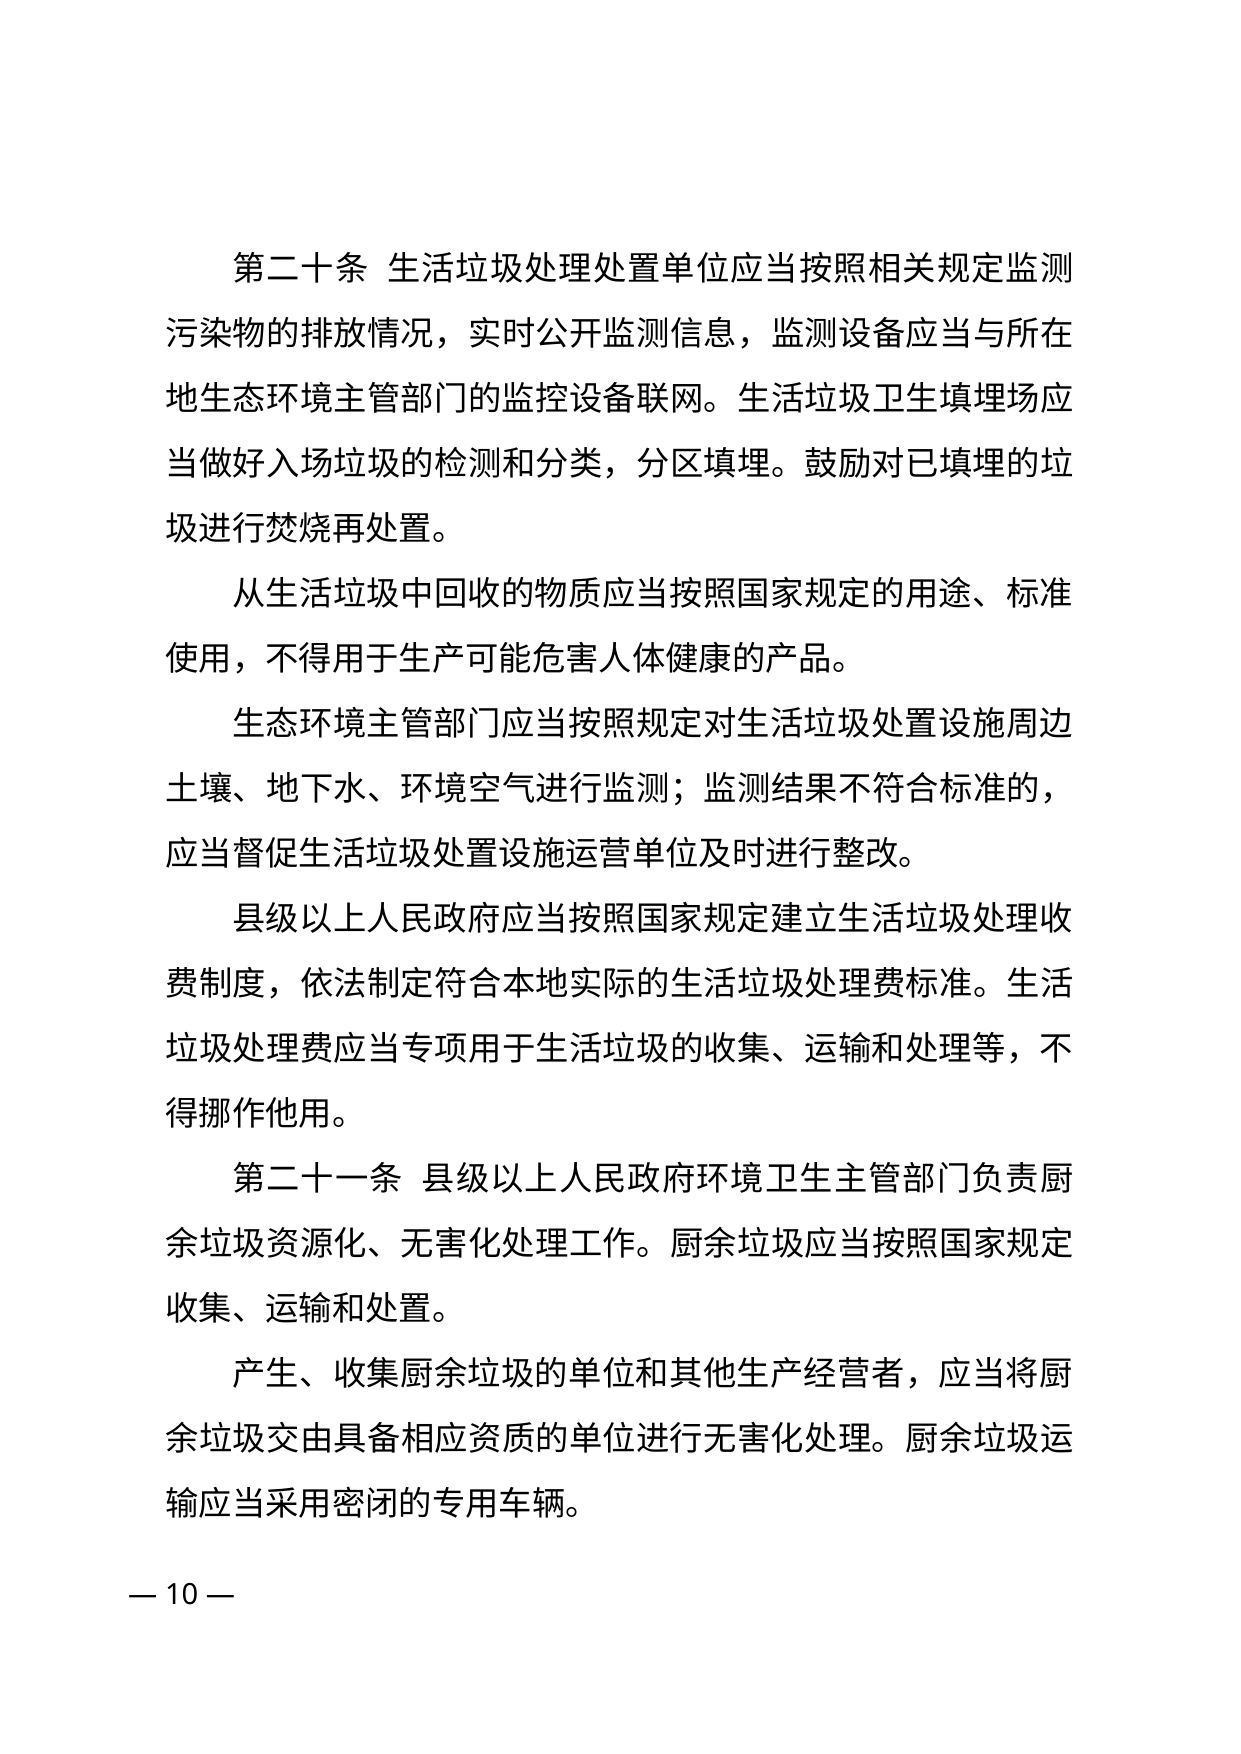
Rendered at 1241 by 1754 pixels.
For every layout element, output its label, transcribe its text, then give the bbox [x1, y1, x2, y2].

text 产生、收集厨余垃圾的单位和其他生产经营者，应当将厨余垃圾交由具备相应资质的单位进行无害化处理。厨余垃圾运输应当采用密闭的专用车辆。 [165, 1338, 1075, 1533]
text 第二十条 生活垃圾处理处置单位应当按照相关规定监测污染物的排放情况，实时公开监测信息，监测设备应当与所在地生态环境主管部门的监控设备联网。生活垃圾卫生填埋场应当做好入场垃圾的检测和分类，分区填埋。鼓励对已填埋的垃圾进行焚烧再处置。 [165, 233, 1075, 558]
text 从生活垃圾中回收的物质应当按照国家规定的用途、标准使用，不得用于生产可能危害人体健康的产品。 [165, 558, 1075, 688]
text 县级以上人民政府应当按照国家规定建立生活垃圾处理收费制度，依法制定符合本地实际的生活垃圾处理费标准。生活垃圾处理费应当专项用于生活垃圾的收集、运输和处理等，不得挪作他用。 [165, 883, 1075, 1143]
text 生态环境主管部门应当按照规定对生活垃圾处置设施周边土壤、地下水、环境空气进行监测；监测结果不符合标准的，应当督促生活垃圾处置设施运营单位及时进行整改。 [165, 688, 1075, 883]
text 第二十一条 县级以上人民政府环境卫生主管部门负责厨余垃圾资源化、无害化处理工作。厨余垃圾应当按照国家规定收集、运输和处置。 [165, 1143, 1075, 1338]
